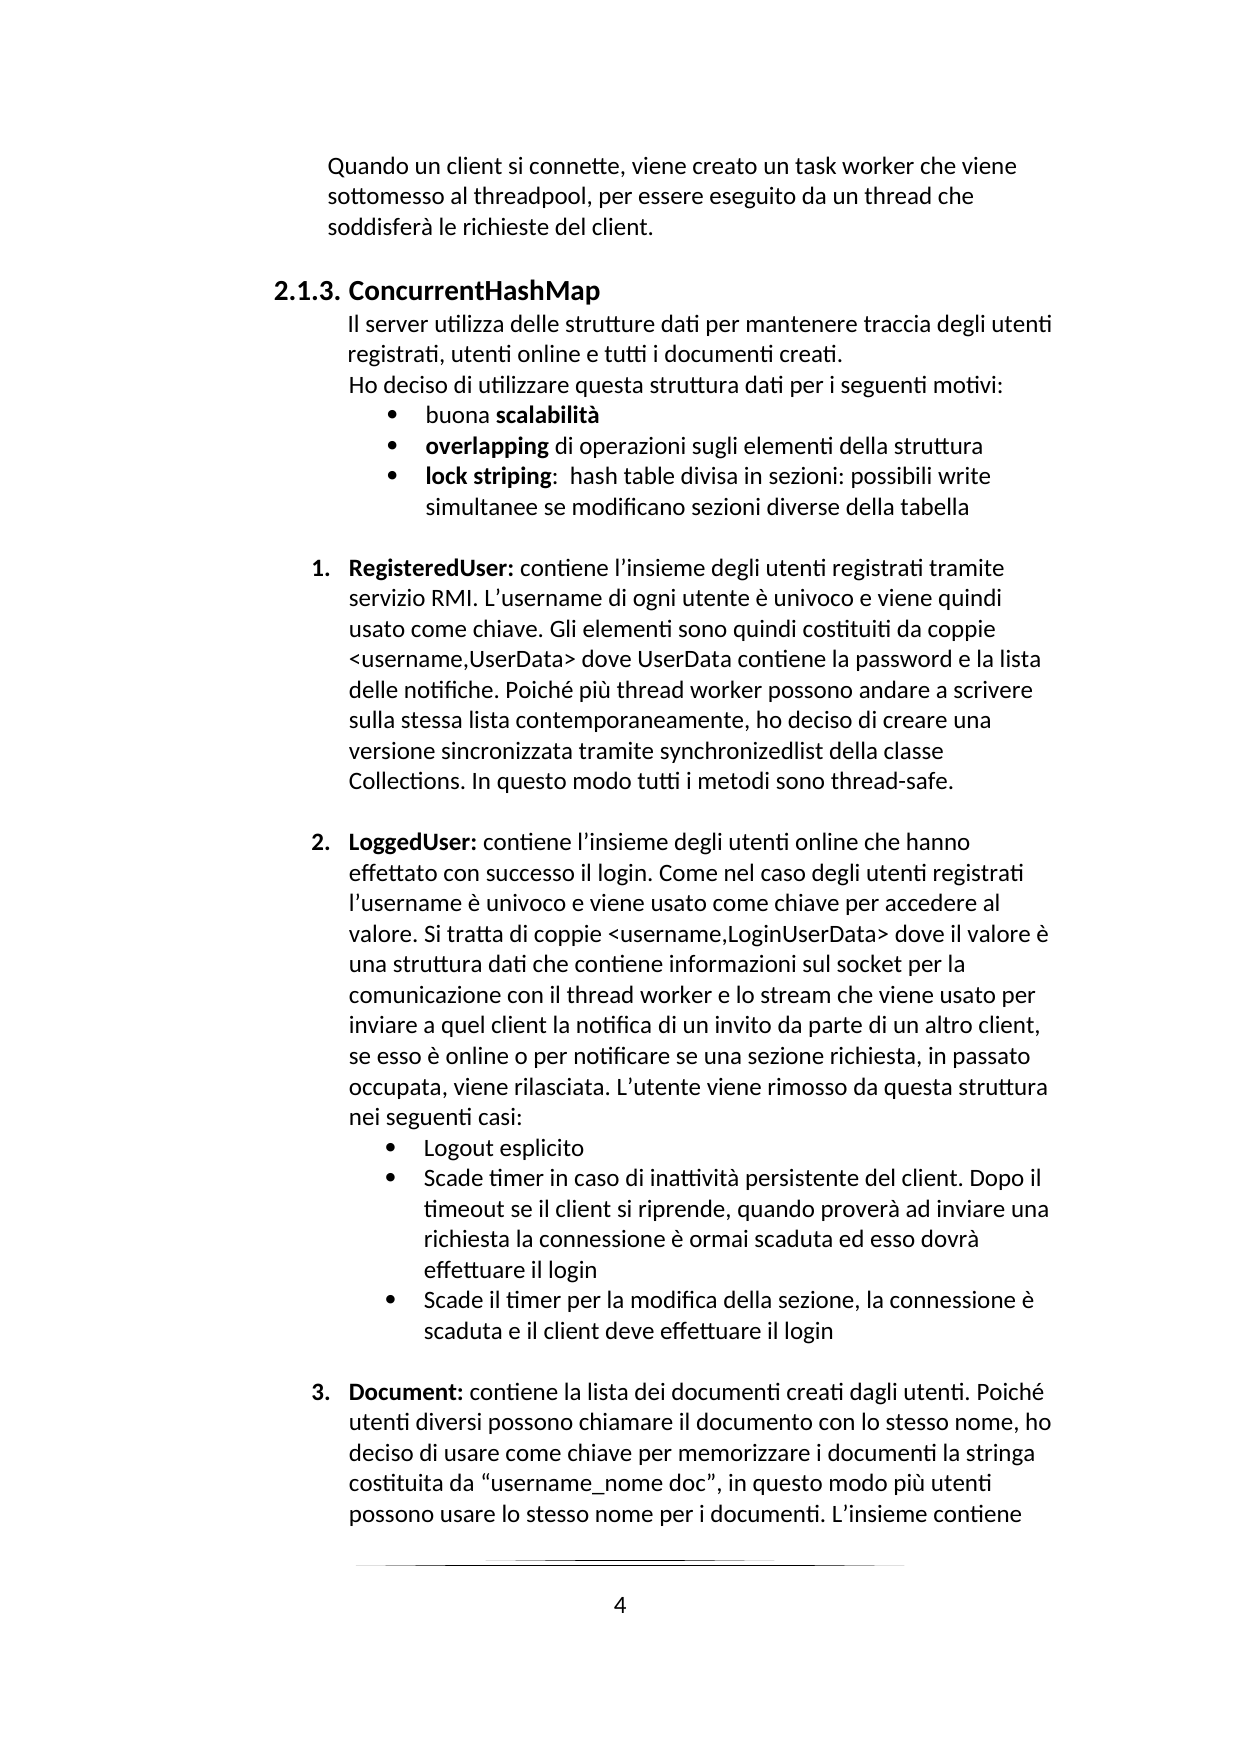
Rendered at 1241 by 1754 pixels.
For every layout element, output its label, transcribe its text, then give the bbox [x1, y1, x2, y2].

text Il server utilizza delle strutture dati per mantenere traccia degli utenti registrati, utenti online e tutti i documenti creati. [347, 308, 1060, 369]
list lock striping: hash table divisa in sezioni: possibili write simultanee se modificano sezioni diverse della tabella [388, 460, 1060, 521]
list Scade il timer per la modifica della sezione, la connessione è scaduta e il client deve effettuare il login [386, 1284, 1060, 1345]
text Quando un client si connette, viene creato un task worker che viene sottomesso al threadpool, per essere eseguito da un thread che soddisferà le richieste del client. [327, 150, 1060, 242]
text Ho deciso di utilizzare questa struttura dati per i seguenti motivi: [349, 369, 1060, 399]
subtitle ConcurrentHashMap [274, 272, 1060, 308]
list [311, 1376, 1060, 1528]
list overlapping di operazioni sugli elementi della struttura [388, 430, 1060, 460]
list LoggedUser: contiene l’insieme degli utenti online che hanno effettato con successo il login. Come nel caso degli utenti registrati l’username è univoco e viene usato come chiave per accedere al valore. Si tratta di coppie <username,LoginUserData> dove il valore è una struttura dati che contiene informazioni sul socket per la comunicazione con il thread worker e lo stream che viene usato per inviare a quel client la notifica di un invito da parte di un altro client, se esso è online o per notificare se una sezione richiesta, in passato occupata, viene rilasciata. L’utente viene rimosso da questa struttura nei seguenti casi: [311, 827, 1060, 1132]
list buona scalabilità [388, 399, 1060, 430]
list Logout esplicito [386, 1132, 1060, 1162]
list RegisteredUser: contiene l’insieme degli utenti registrati tramite servizio RMI. L’username di ogni utente è univoco e viene quindi usato come chiave. Gli elementi sono quindi costituiti da coppie <username,UserData> dove UserData contiene la password e la lista delle notifiche. Poiché più thread worker possono andare a scrivere sulla stessa lista contemporaneamente, ho deciso di creare una versione sincronizzata tramite synchronizedlist della classe Collections. In questo modo tutti i metodi sono thread-safe. [311, 552, 1060, 796]
list Scade timer in caso di inattività persistente del client. Dopo il timeout se il client si riprende, quando proverà ad inviare una richiesta la connessione è ormai scaduta ed esso dovrà effettuare il login [386, 1162, 1060, 1284]
